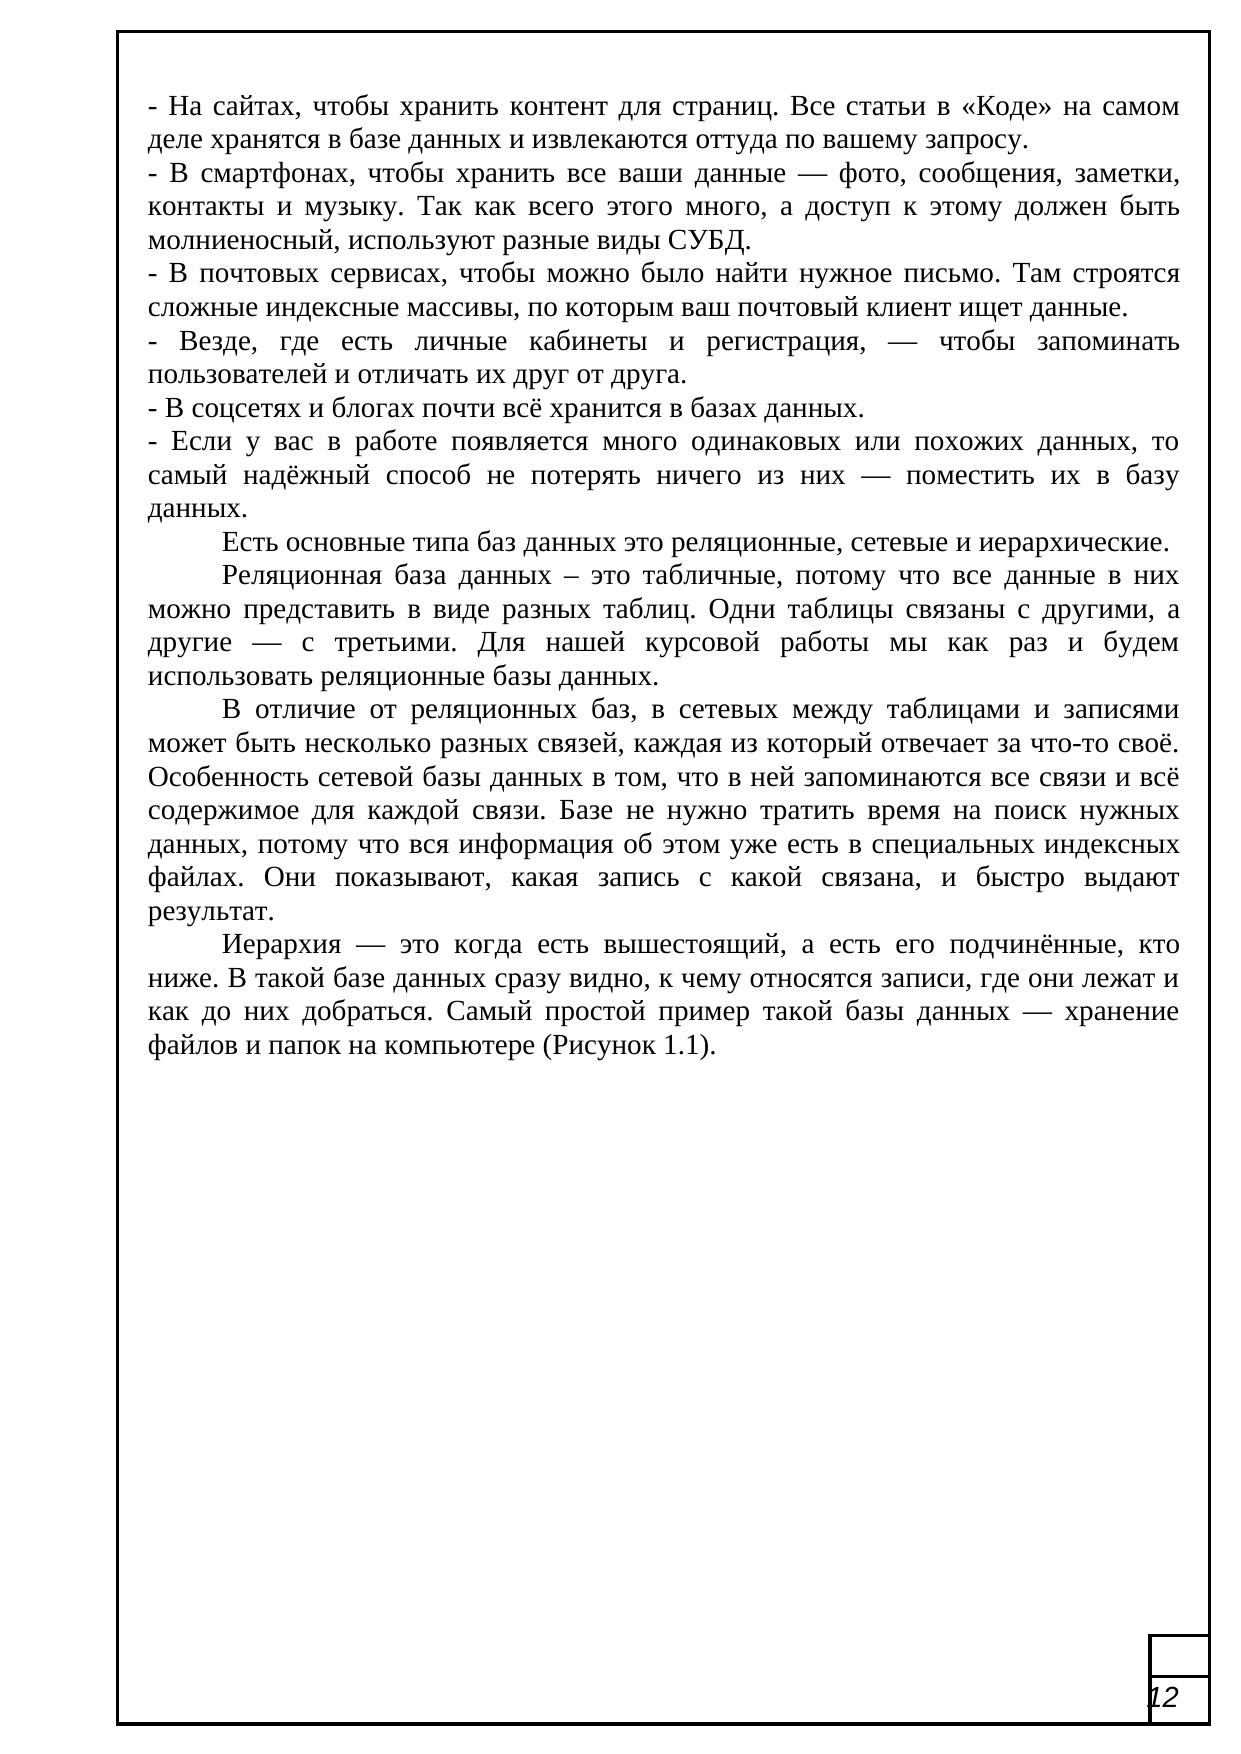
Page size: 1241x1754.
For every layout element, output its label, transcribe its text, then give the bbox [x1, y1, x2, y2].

text - В почтовых сервисах, чтобы можно было найти нужное письмо. Там строятся сложные индексные массивы, по которым ваш почтовый клиент ищет данные. [148, 256, 1181, 323]
text Есть основные типа баз данных это реляционные, сетевые и иерархические. [148, 524, 1181, 557]
text Реляционная база данных – это табличные, потому что все данные в них можно представить в виде разных таблиц. Одни таблицы связаны с другими, а другие — с третьими. Для нашей курсовой работы мы как раз и будем использовать реляционные базы данных. [148, 557, 1181, 692]
text - На сайтах, чтобы хранить контент для страниц. Все статьи в «Коде» на самом деле хранятся в базе данных и извлекаются оттуда по вашему запросу. [148, 88, 1181, 155]
text - В соцсетях и блогах почти всё хранится в базах данных. [148, 390, 1181, 423]
text В отличие от реляционных баз, в сетевых между таблицами и записями может быть несколько разных связей, каждая из который отвечает за что-то своё. Особенность сетевой базы данных в том, что в ней запоминаются все связи и всё содержимое для каждой связи. Базе не нужно тратить время на поиск нужных данных, потому что вся информация об этом уже есть в специальных индексных файлах. Они показывают, какая запись с какой связана, и быстро выдают результат. [148, 692, 1181, 926]
text - В смартфонах, чтобы хранить все ваши данные — фото, сообщения, заметки, контакты и музыку. Так как всего этого много, а доступ к этому должен быть молниеносный, используют разные виды СУБД. [148, 155, 1181, 256]
text - Везде, где есть личные кабинеты и регистрация, — чтобы запоминать пользователей и отличать их друг от друга. [148, 323, 1181, 390]
text - Если у вас в работе появляется много одинаковых или похожих данных, то самый надёжный способ не потерять ничего из них — поместить их в базу данных. [148, 423, 1181, 524]
text Иерархия — это когда есть вышестоящий, а есть его подчинённые, кто ниже. В такой базе данных сразу видно, к чему относятся записи, где они лежат и как до них добраться. Самый простой пример такой базы данных — хранение файлов и папок на компьютере (Рисунок 1.1). [148, 926, 1181, 1061]
